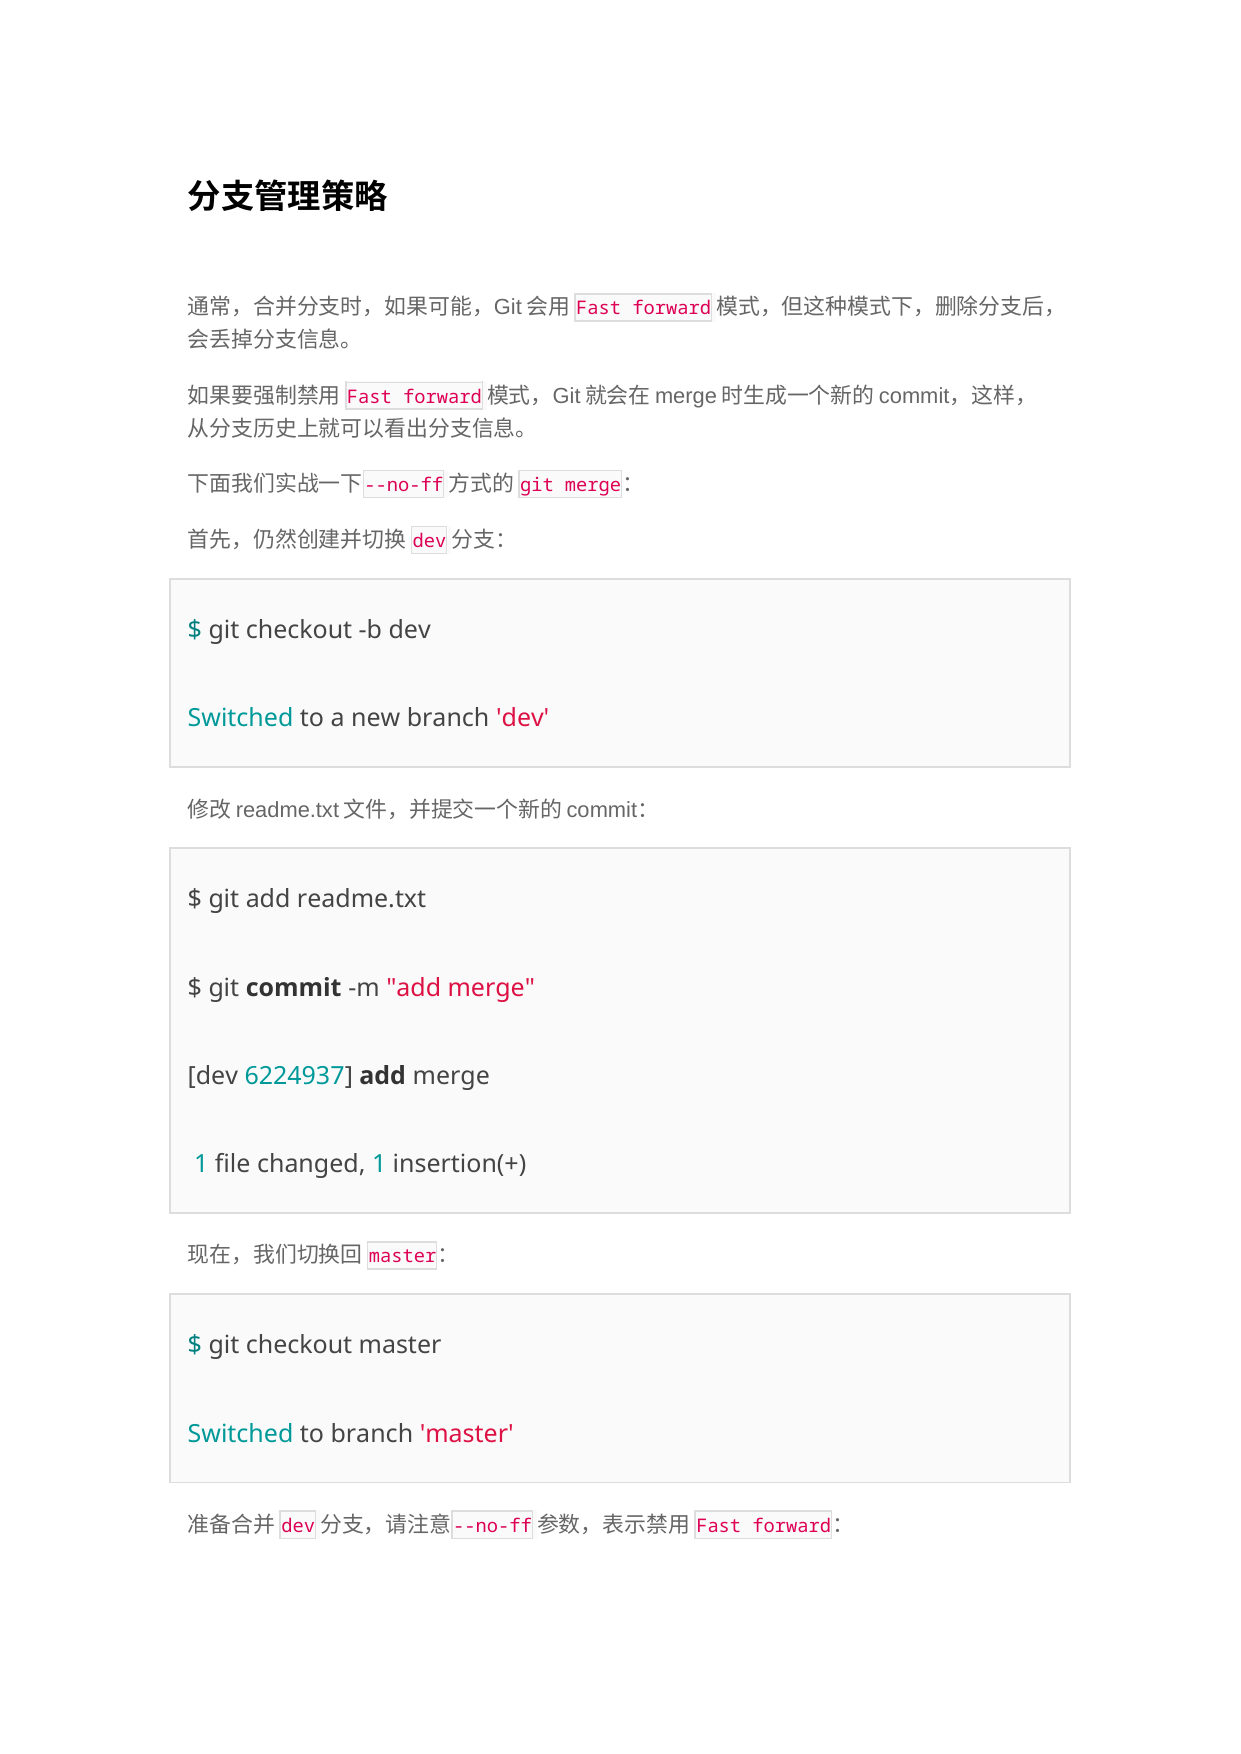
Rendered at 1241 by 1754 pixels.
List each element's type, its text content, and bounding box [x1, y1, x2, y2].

text $ git commit -m "add merge" [171, 936, 1069, 1019]
text 现在，我们切换回master： [187, 1237, 1053, 1270]
text 准备合并dev分支，请注意--no-ff参数，表示禁用Fast forward： [187, 1507, 1053, 1539]
text Switched to branch 'master' [171, 1382, 1069, 1482]
text 通常，合并分支时，如果可能，Git会用Fast forward模式，但这种模式下，删除分支后，会丢掉分支信息。 [187, 289, 1053, 354]
text $ git checkout -b dev [171, 580, 1069, 661]
text 1 file changed, 1 insertion(+) [171, 1112, 1069, 1212]
text 首先，仍然创建并切换dev分支： [187, 522, 1053, 554]
text $ git add readme.txt [171, 849, 1069, 930]
text 修改readme.txt文件，并提交一个新的commit： [187, 791, 1053, 824]
text $ git checkout master [171, 1295, 1069, 1377]
text 下面我们实战一下--no-ff方式的git merge： [187, 466, 1053, 498]
subtitle 分支管理策略 [187, 162, 1053, 227]
text [dev 6224937] add merge [171, 1024, 1069, 1107]
text 如果要强制禁用Fast forward模式，Git就会在merge时生成一个新的commit，这样，从分支历史上就可以看出分支信息。 [187, 378, 1053, 443]
text Switched to a new branch 'dev' [171, 666, 1069, 766]
